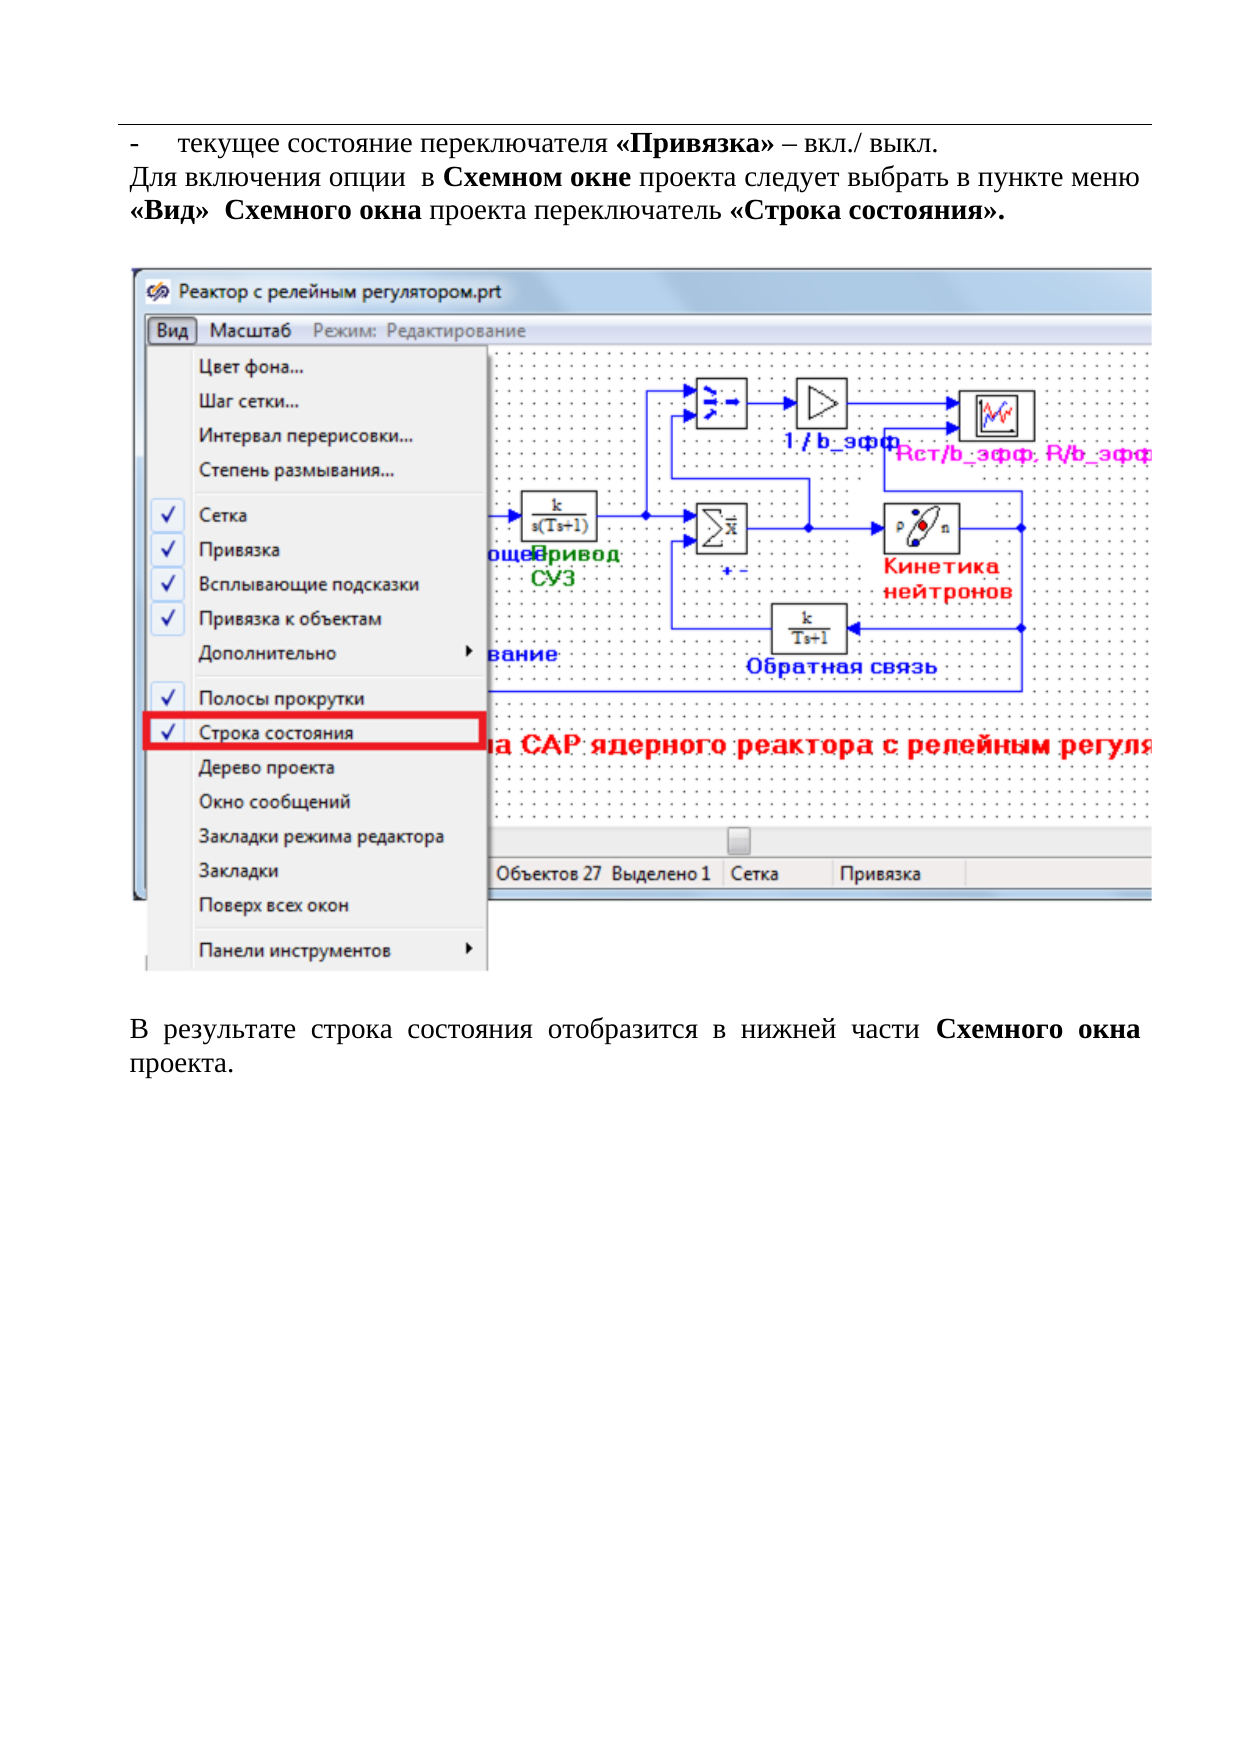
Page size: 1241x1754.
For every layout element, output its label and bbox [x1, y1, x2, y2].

table_cell [118, 125, 1152, 1112]
picture [129, 259, 1152, 979]
